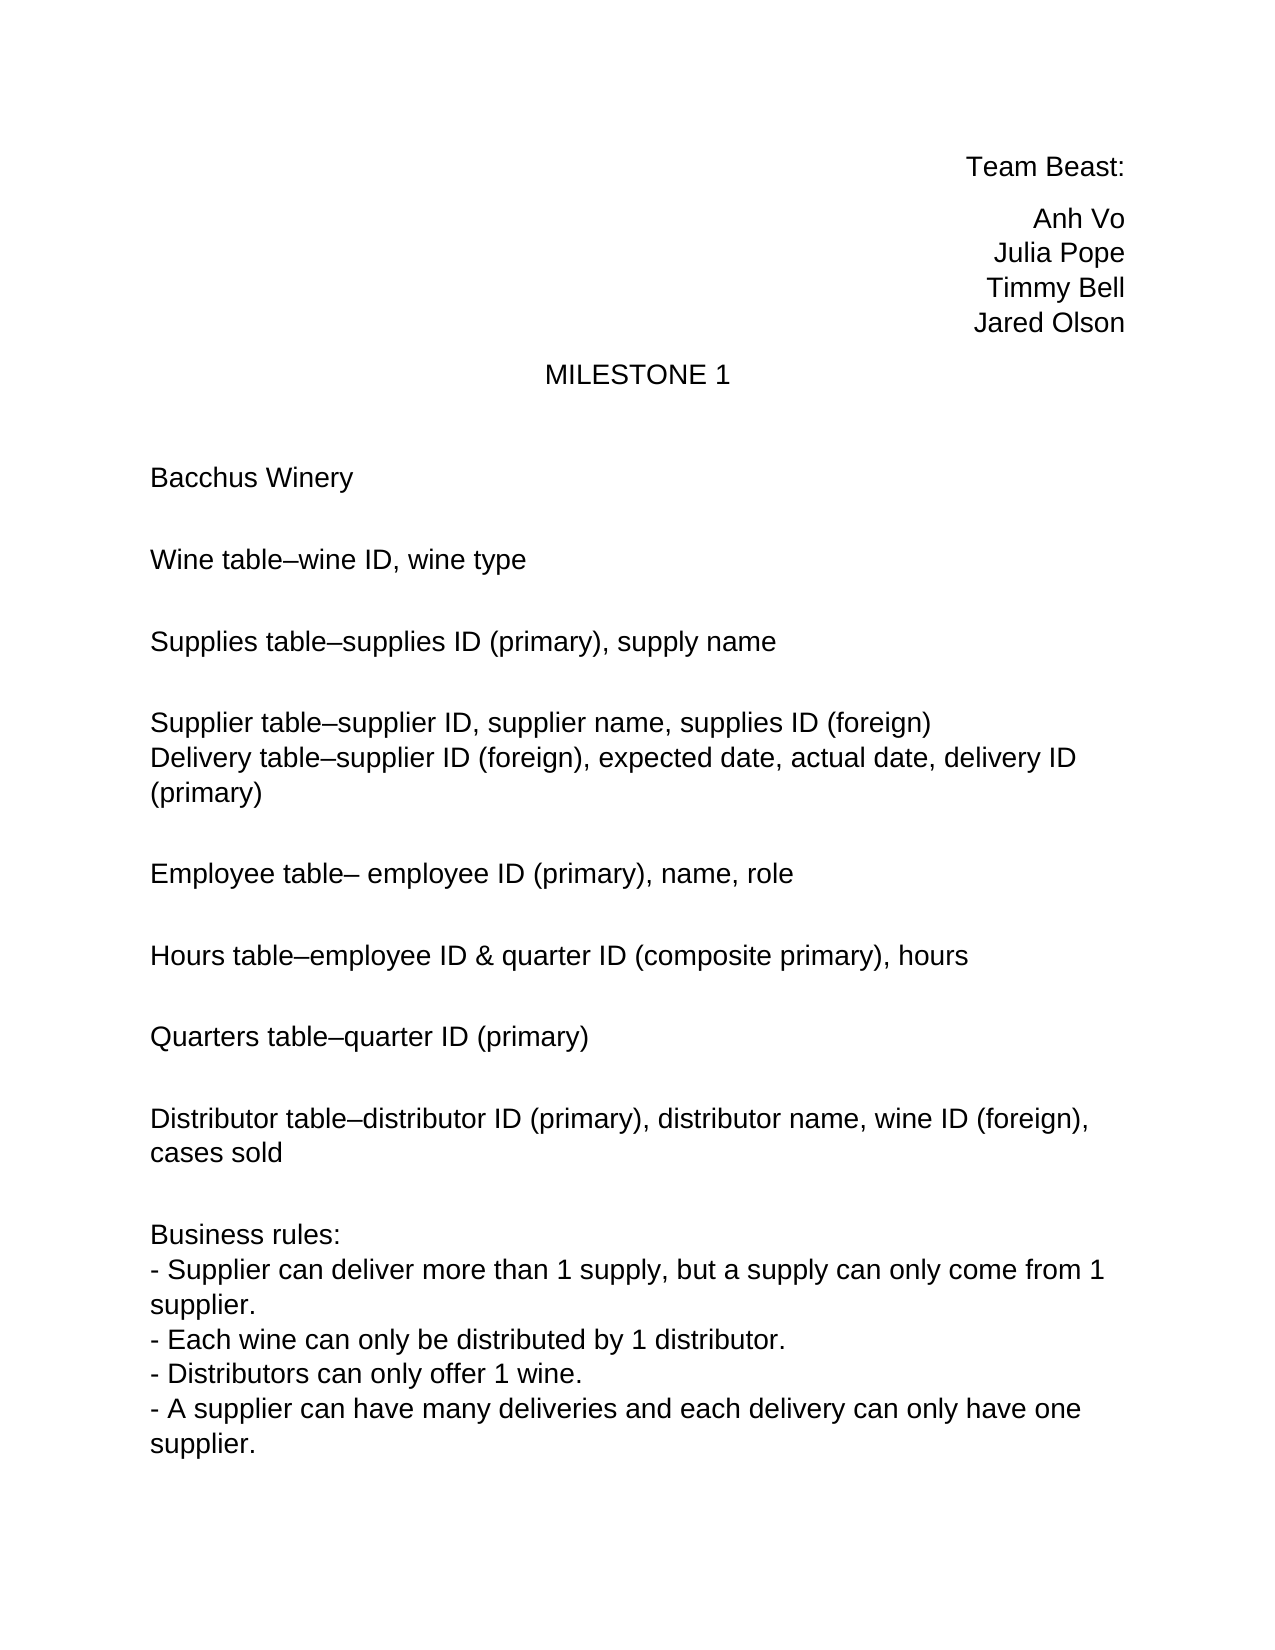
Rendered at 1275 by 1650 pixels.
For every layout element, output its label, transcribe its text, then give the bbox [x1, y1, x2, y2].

text Business rules: - Supplier can deliver more than 1 supply, but a supply can only come from 1 supplier. - Each wine can only be distributed by 1 distributor. - Distributors can only offer 1 wine. - A supplier can have many deliveries and each delivery can only have one supplier. [150, 1218, 1125, 1460]
text Anh Vo Julia Pope Timmy Bell Jared Olson [150, 202, 1125, 339]
text Hours table–employee ID & quarter ID (composite primary), hours [150, 939, 1125, 1001]
text Quarters table–quarter ID (primary) [150, 1020, 1125, 1083]
text Supplier table–supplier ID, supplier name, supplies ID (foreign) Delivery table–supplier ID (foreign), expected date, actual date, delivery ID (primary) [150, 706, 1125, 838]
text Team Beast: [150, 150, 1125, 182]
text Distributor table–distributor ID (primary), distributor name, wine ID (foreign), cases sold [150, 1102, 1125, 1199]
text Wine table–wine ID, wine type [150, 512, 1125, 606]
text Employee table– employee ID (primary), name, role [150, 857, 1125, 920]
text MILESTONE 1 [150, 358, 1125, 390]
text Supplies table–supplies ID (primary), supply name [150, 624, 1125, 687]
text Bacchus Winery [150, 461, 1125, 493]
